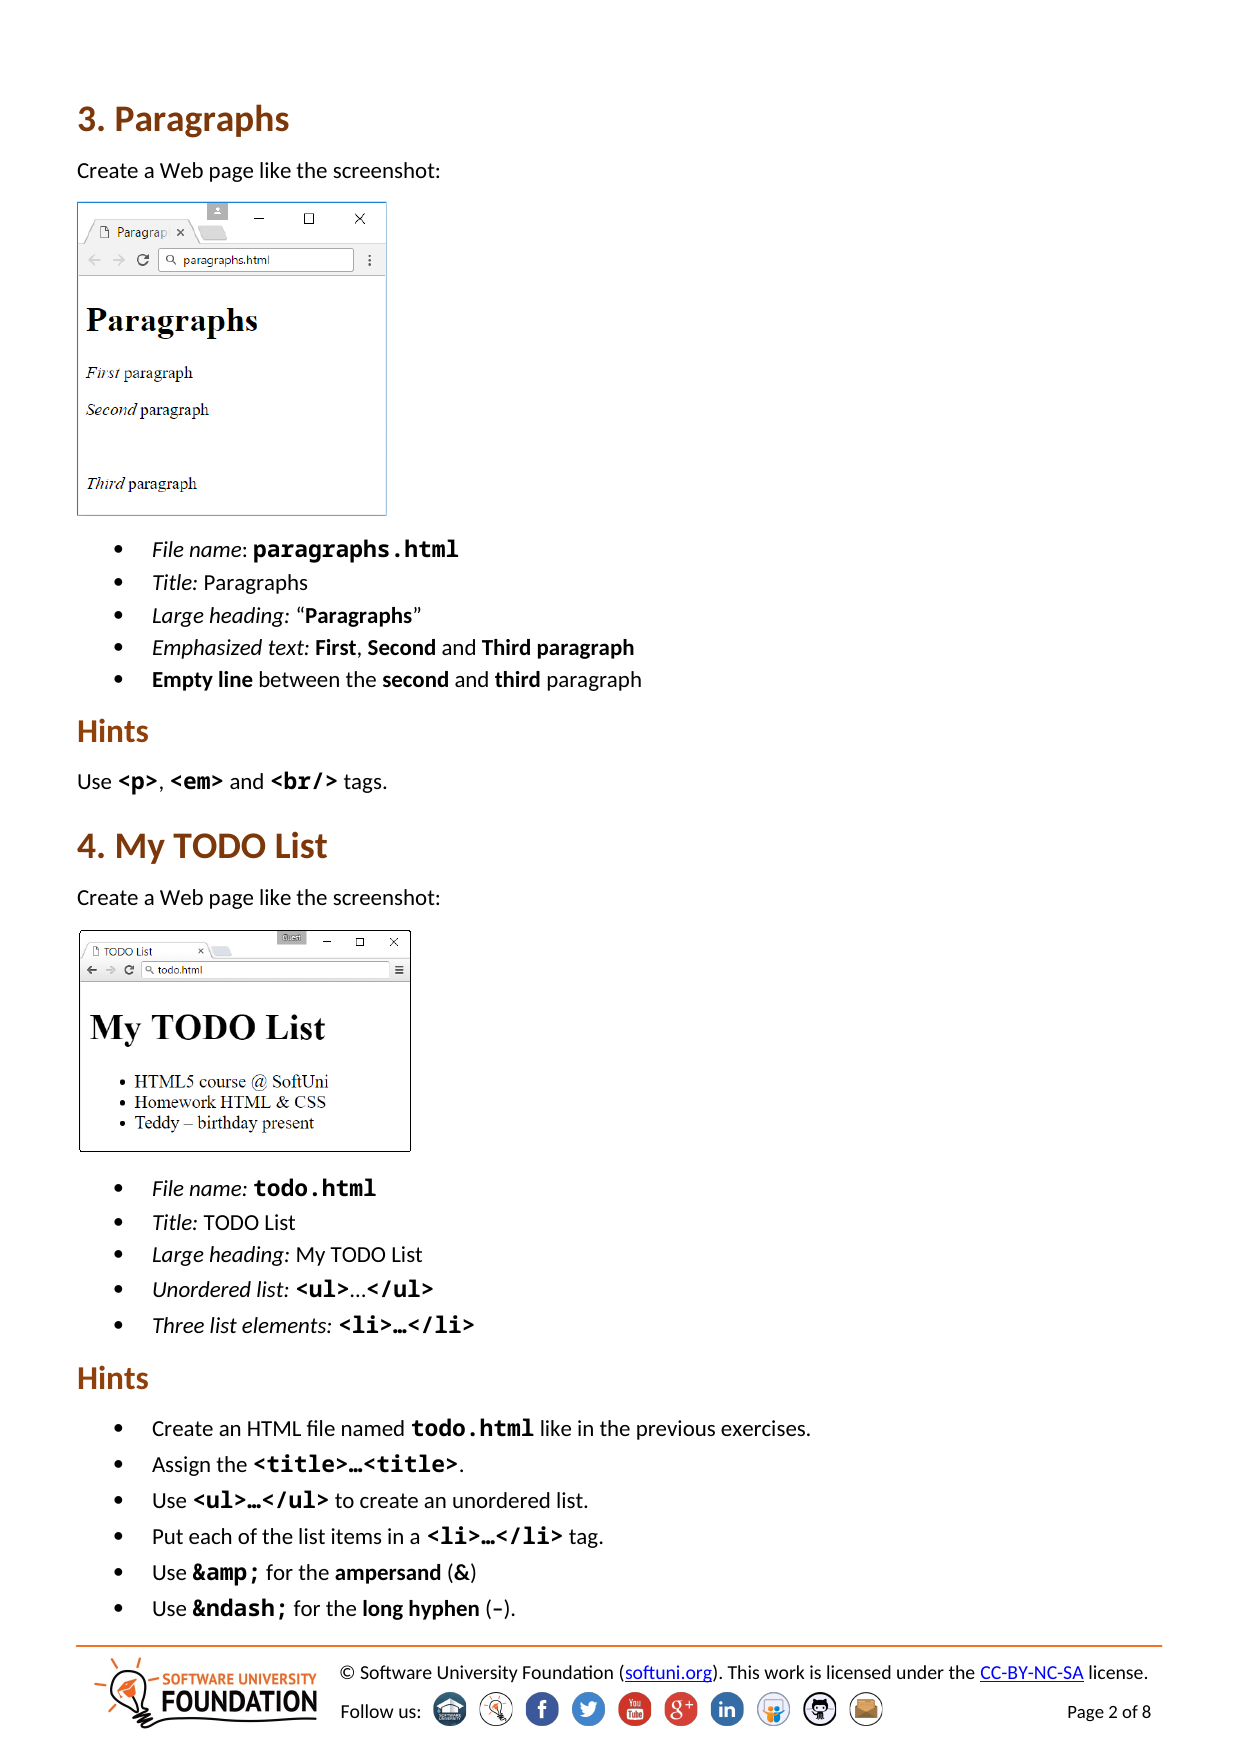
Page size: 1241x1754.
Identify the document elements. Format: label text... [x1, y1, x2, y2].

list Three list elements: <li>…</li> [114, 1308, 1163, 1340]
picture [93, 1656, 317, 1729]
list Large heading: My TODO List [114, 1240, 1163, 1268]
list Use <ul>…</ul> to create an unordered list. [114, 1484, 1163, 1515]
list Assign the <title>…<title>. [114, 1448, 1163, 1479]
text Create a Web page like the screenshot: [77, 883, 1163, 911]
picture [664, 1692, 698, 1726]
list Title: Paragraphs [114, 568, 1163, 597]
picture [757, 1692, 790, 1726]
picture [79, 930, 410, 1151]
list Empty line between the second and third paragraph [114, 665, 1163, 693]
picture [572, 1692, 605, 1726]
picture [618, 1692, 652, 1726]
text Create a Web page like the screenshot: [77, 156, 1163, 184]
list Large heading: “Paragraphs” [114, 601, 1163, 629]
list Create an HTML file named todo.html like in the previous exercises. [114, 1412, 1163, 1443]
picture [76, 201, 387, 516]
list Use &ndash; for the long hyphen (–). [114, 1592, 1163, 1623]
list Emphasized text: First, Second and Third paragraph [114, 633, 1163, 661]
list Use &amp; for the ampersand (&) [114, 1556, 1163, 1587]
picture [849, 1692, 883, 1726]
picture [479, 1692, 513, 1726]
picture [803, 1692, 837, 1726]
picture [710, 1692, 744, 1726]
subtitle Paragraphs [77, 95, 1163, 141]
picture [433, 1692, 467, 1726]
picture [525, 1692, 559, 1726]
list Put each of the list items in a <li>…</li> tag. [114, 1520, 1163, 1551]
list File name: todo.html [114, 1172, 1163, 1203]
list Unordered list: <ul>…</ul> [114, 1273, 1163, 1304]
text Use <p>, <em> and <br/> tags. [77, 765, 1163, 796]
subtitle Hints [77, 710, 1163, 751]
subtitle My TODO List [77, 822, 1163, 867]
list File name: paragraphs.html [114, 533, 1163, 564]
subtitle Hints [77, 1357, 1163, 1398]
list Title: TODO List [114, 1208, 1163, 1236]
